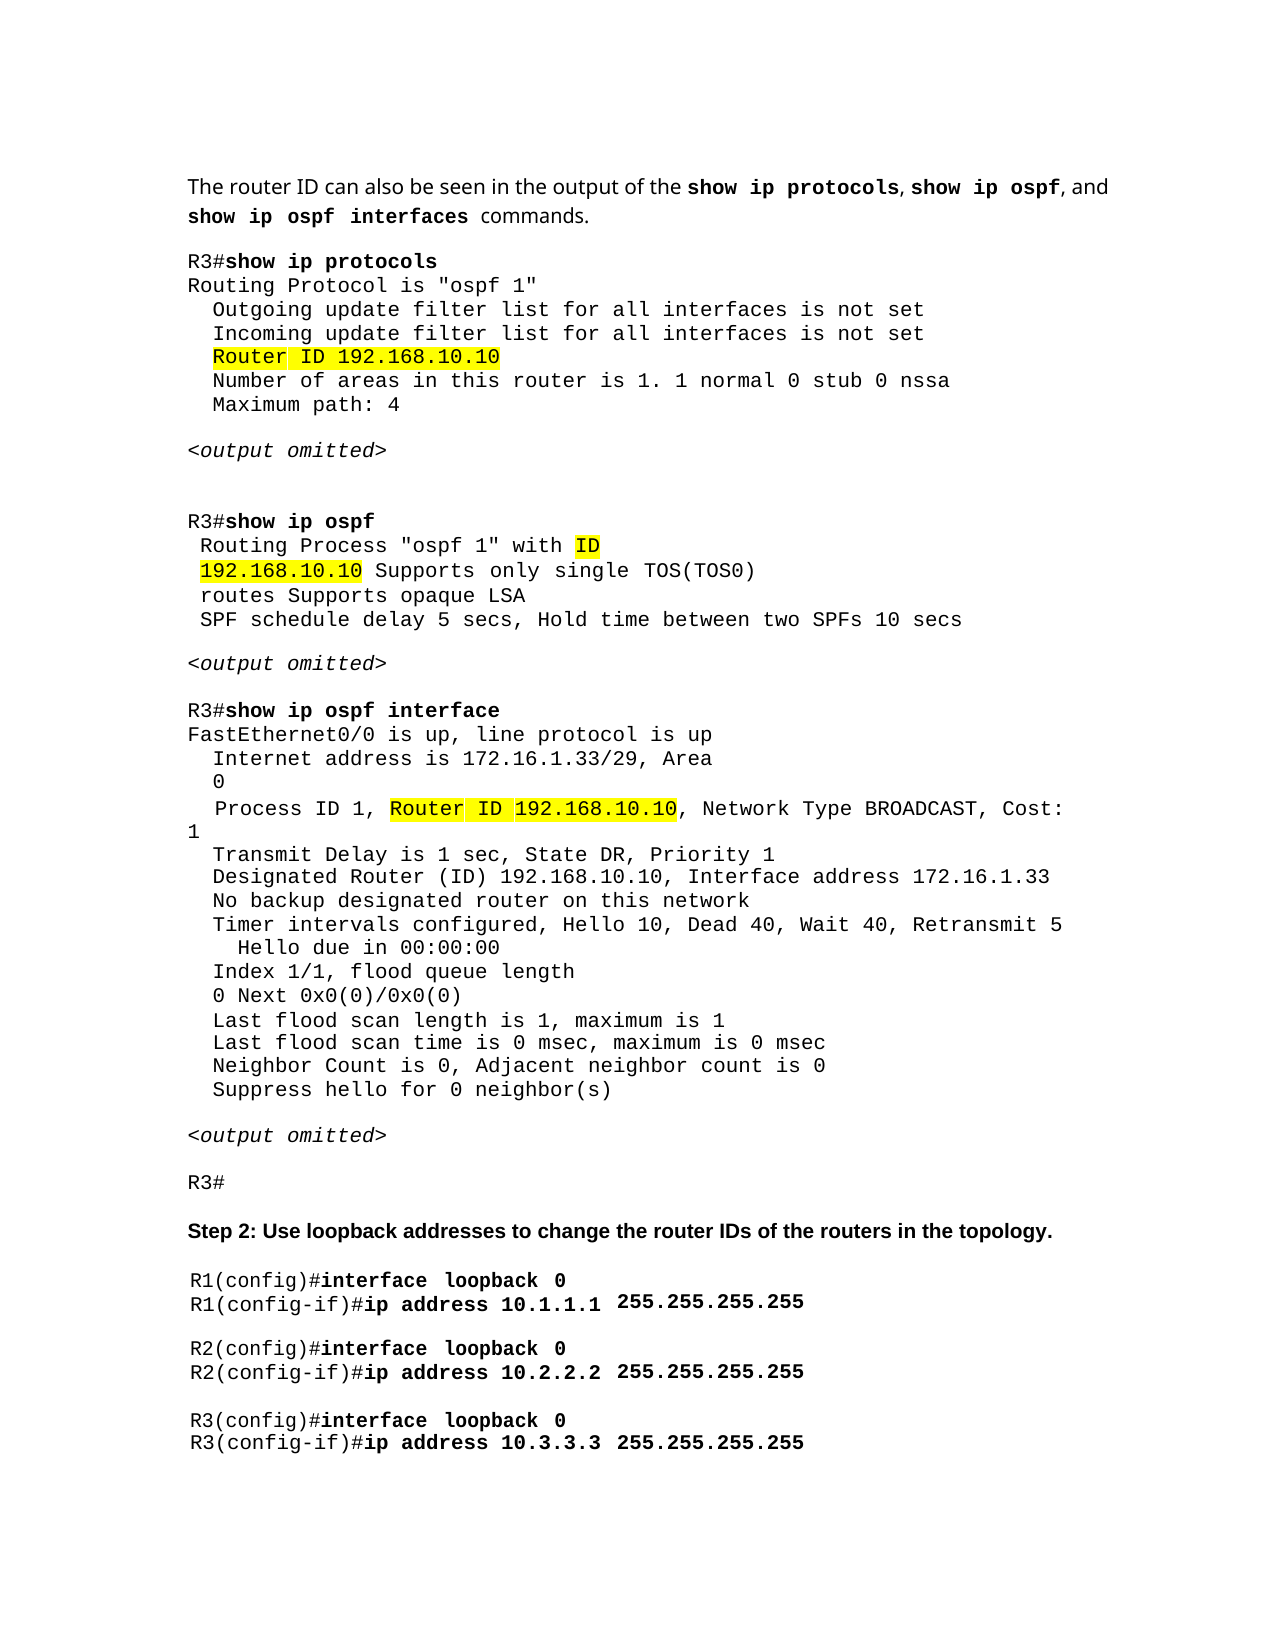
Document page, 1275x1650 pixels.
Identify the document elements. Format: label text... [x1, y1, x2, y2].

text SPF schedule delay 5 secs, Hold time between two SPFs 10 secs [200, 609, 1164, 631]
text Transmit Delay is 1 sec, State DR, Priority 1 [212, 844, 1164, 866]
table_cell R2(config)#interface loopback 0 R2(config-if)#ip address 10.2.2.2 [169, 1327, 606, 1397]
text Index 1/1, flood queue length 0 Next 0x0(0)/0x0(0) [212, 961, 597, 1008]
text Routing Protocol is "ospf 1" [187, 275, 1164, 299]
text Last flood scan time is 0 msec, maximum is 0 msec Neighbor Count is 0, Adjacent neighbor count is 0 Suppress hello for 0 neighbor(s) [212, 1032, 826, 1103]
text show ip ospf interfaces commands. [187, 201, 1164, 229]
table_cell R3(config)#interface loopback 0 R3(config-if)#ip address 10.3.3.3 [169, 1397, 606, 1456]
text Outgoing update filter list for all interfaces is not set Incoming update filter list for all interfaces is not set Router ID 192.168.10.10 [212, 299, 926, 370]
table_header 255.255.255.255 [606, 1269, 822, 1327]
text <output omitted> [187, 440, 1164, 464]
text <output omitted> [187, 653, 1164, 677]
text Last flood scan length is 1, maximum is 1 [212, 1008, 1164, 1032]
text Designated Router (ID) 192.168.10.10, Interface address 172.16.1.33 No backup designated router on this network [212, 866, 1061, 914]
text <output omitted> [187, 1126, 1164, 1149]
text 1 [187, 820, 1164, 844]
subtitle R3#show ip ospf interface [187, 700, 1164, 723]
table_cell 255.255.255.255 [606, 1397, 822, 1456]
table_header R1(config)#interface loopback 0 R1(config-if)#ip address 10.1.1.1 [169, 1269, 606, 1327]
text Routing Process "ospf 1" with ID 192.168.10.10 Supports only single TOS(TOS0) routes Supports opaque LSA [200, 535, 771, 608]
text Timer intervals configured, Hello 10, Dead 40, Wait 40, Retransmit 5 Hello due in 00:00:00 [212, 914, 1065, 961]
subtitle R3#show ip protocols [187, 251, 1164, 275]
text FastEthernet0/0 is up, line protocol is up Internet address is 172.16.1.33/29, Area 0 [187, 724, 731, 795]
text Number of areas in this router is 1. 1 normal 0 stub 0 nssa Maximum path: 4 [212, 370, 951, 417]
text The router ID can also be seen in the output of the show ip protocols, show ip ospf, and [187, 172, 1164, 201]
text Process ID 1, Router ID 192.168.10.10, Network Type BROADCAST, Cost: [214, 797, 1164, 820]
subtitle R3#show ip ospf [187, 511, 1164, 534]
subtitle Step 2: Use loopback addresses to change the router IDs of the routers in the topology. [187, 1219, 1164, 1243]
table_cell 255.255.255.255 [606, 1327, 822, 1397]
text R3# [187, 1172, 1164, 1196]
